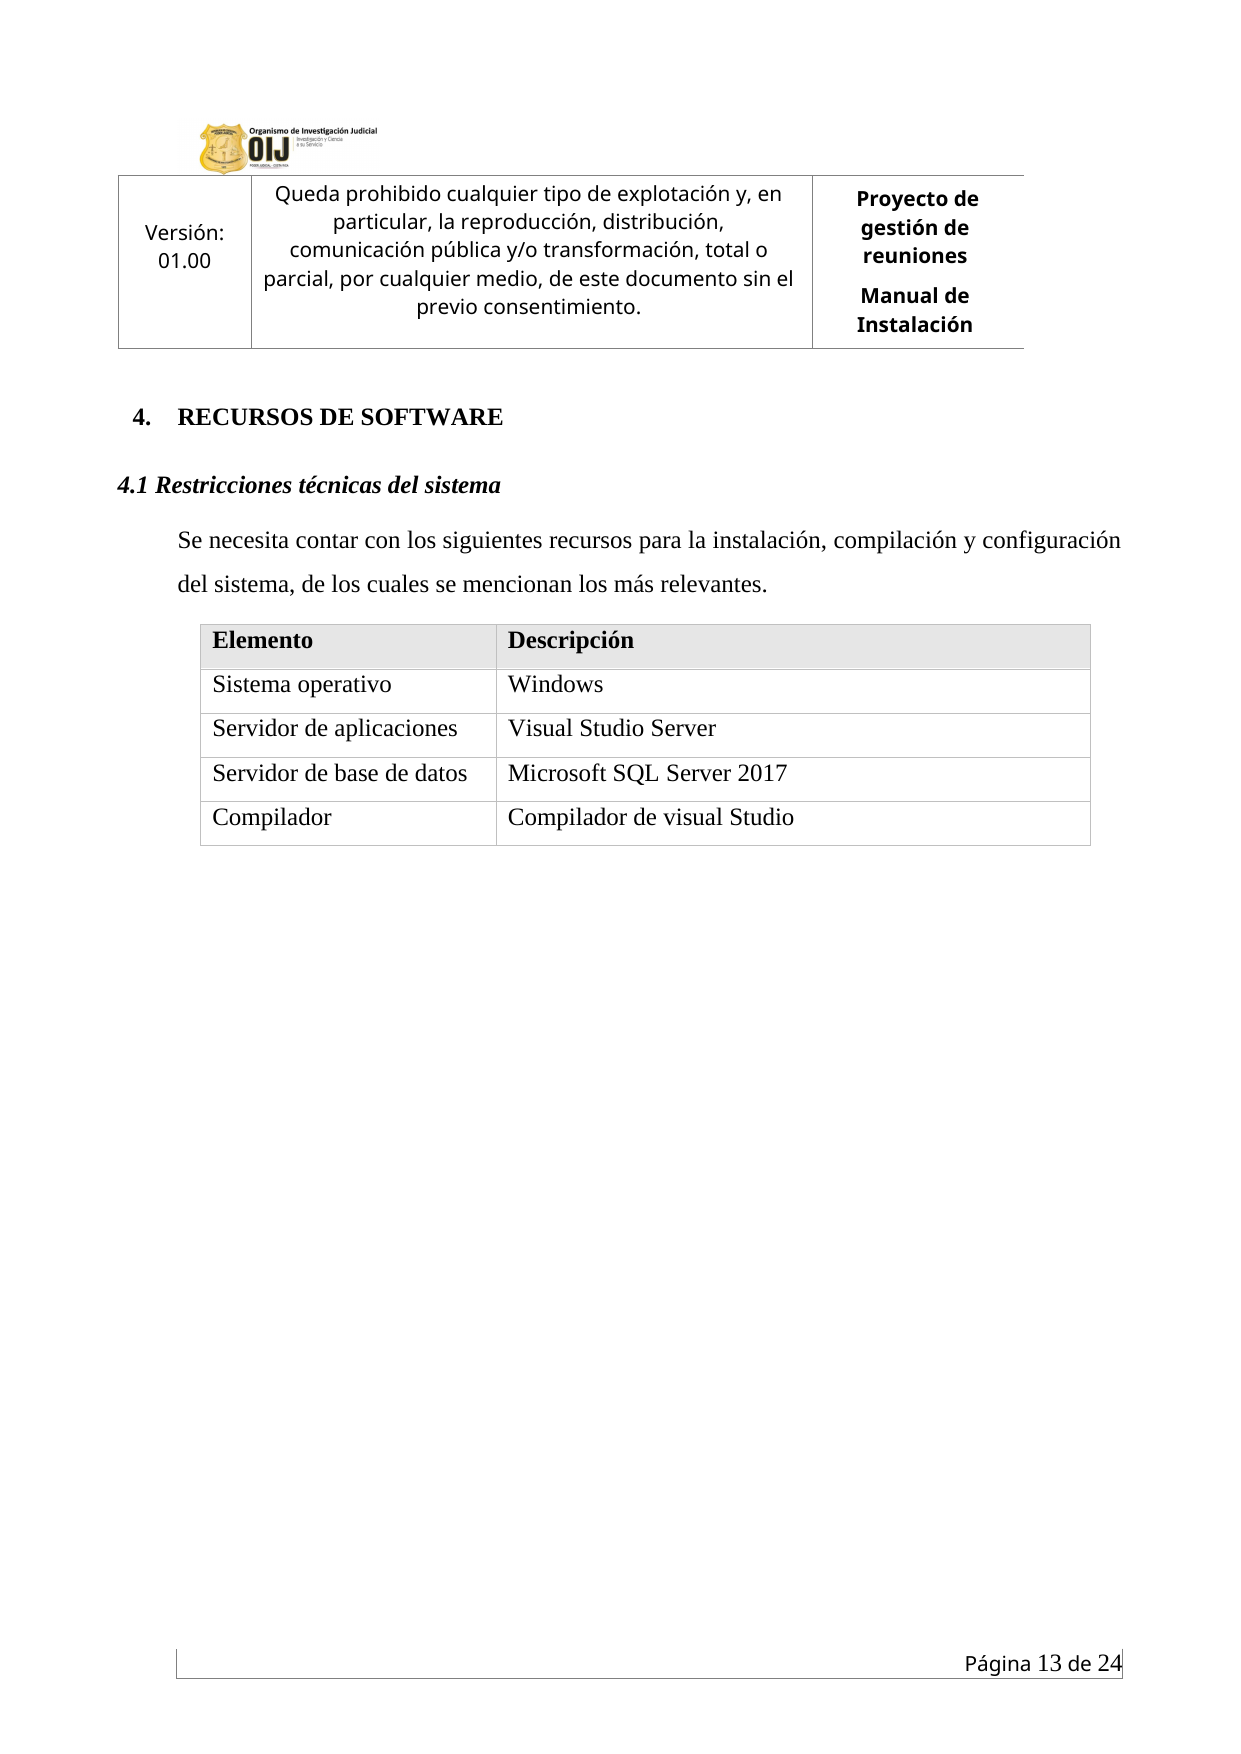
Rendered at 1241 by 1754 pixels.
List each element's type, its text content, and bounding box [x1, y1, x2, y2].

table_cell Compilador [201, 802, 496, 845]
table_cell Visual Studio Server [497, 714, 1090, 757]
table_header Descripción [497, 625, 1090, 668]
table_cell Microsoft SQL Server 2017 [497, 758, 1090, 801]
subtitle 4.1 Restricciones técnicas del sistema [117, 470, 1122, 499]
table_cell Servidor de base de datos [201, 758, 496, 801]
table_cell Servidor de aplicaciones [201, 714, 496, 757]
text Se necesita contar con los siguientes recursos para la instalación, compilación y configuración del sistema, de los cuales se mencionan los más relevantes. [177, 526, 1122, 597]
subtitle 4. RECURSOS DE SOFTWARE [132, 402, 1122, 431]
table_cell Windows [497, 670, 1090, 712]
picture [177, 118, 381, 175]
table_header Elemento [201, 625, 496, 668]
table_cell Sistema operativo [201, 670, 496, 712]
table_cell Compilador de visual Studio [497, 802, 1090, 845]
